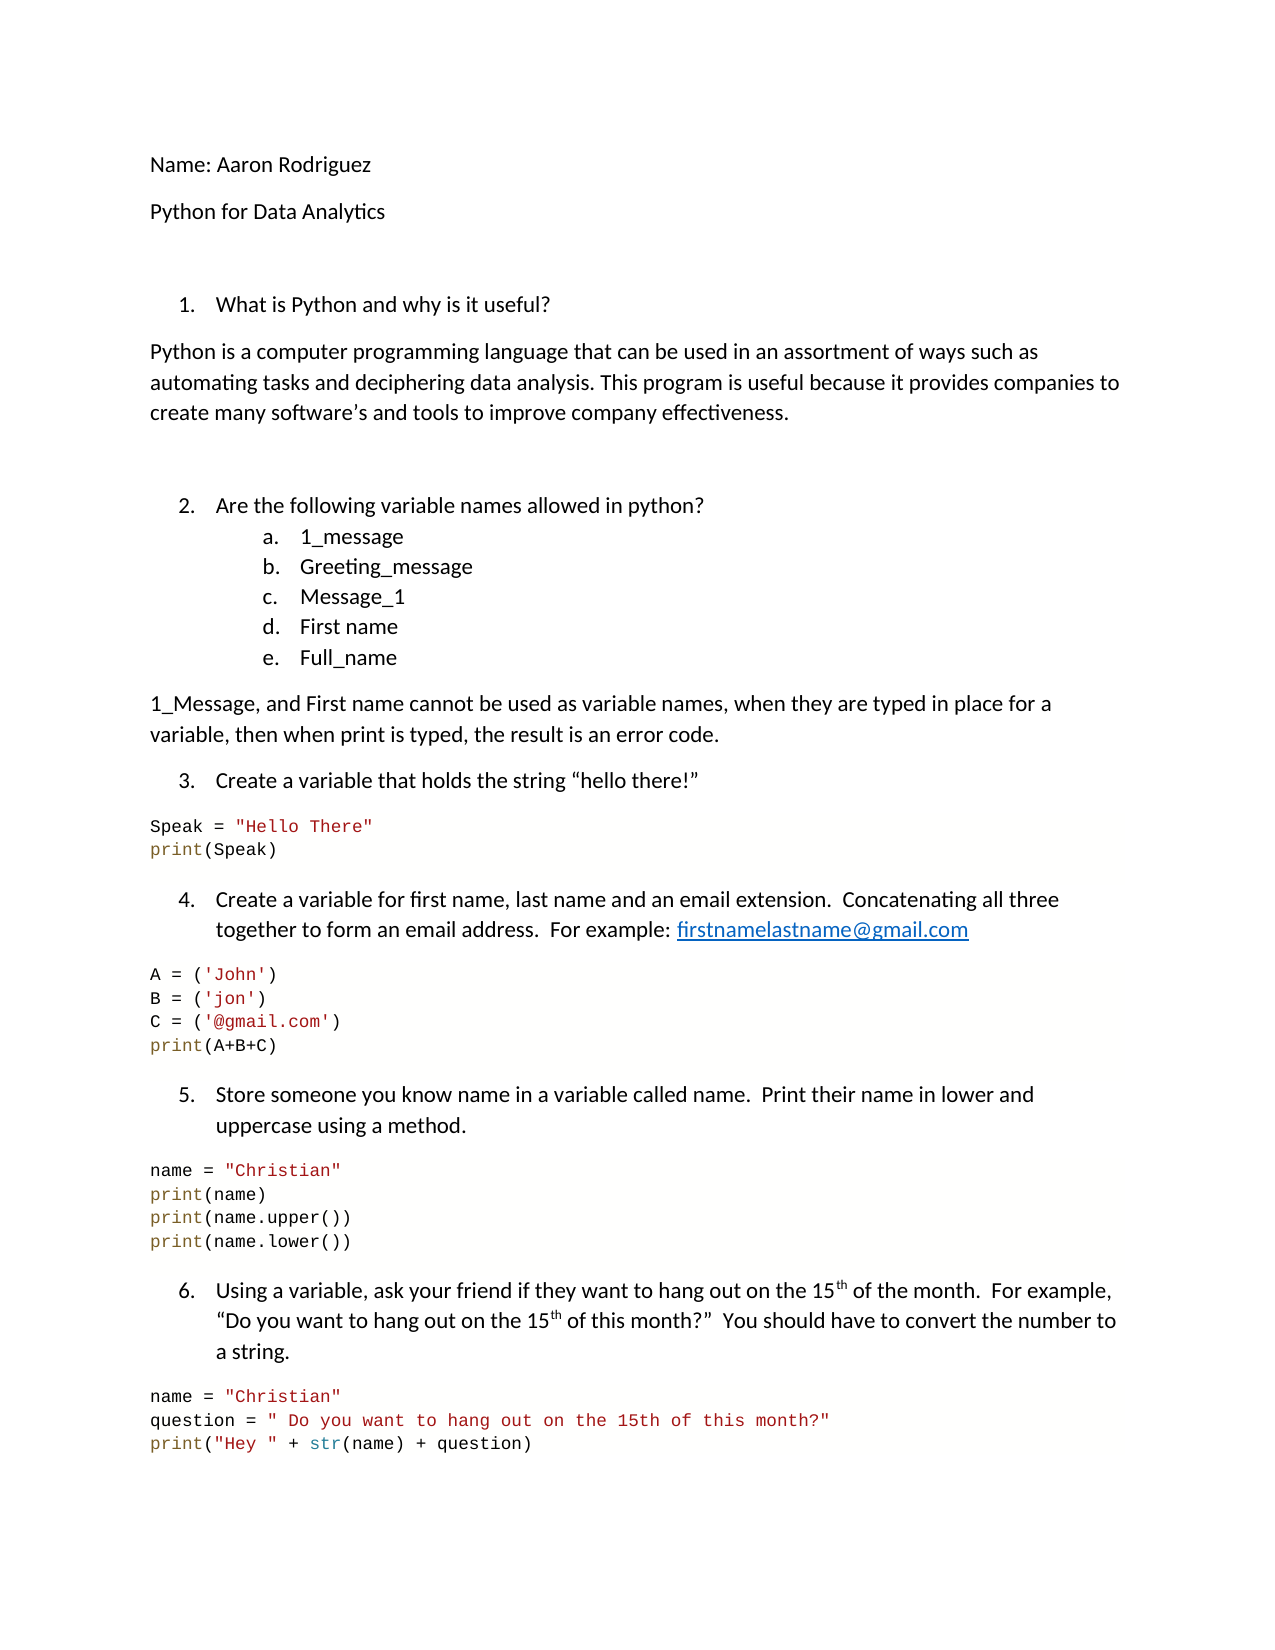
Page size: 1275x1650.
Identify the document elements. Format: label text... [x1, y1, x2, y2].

text Python for Data Analytics [150, 197, 1125, 225]
text name = "Christian" [150, 1384, 1125, 1407]
list 1_message [262, 522, 1125, 550]
text print(name.upper()) [150, 1205, 1125, 1229]
text Speak = "Hello There" [150, 813, 1125, 837]
list Message_1 [262, 582, 1125, 610]
list Create a variable for first name, last name and an email extension. Concatenating all three together to form an email address. For example: firstnamelastname@gmail.com [178, 885, 1125, 943]
text A = ('John') [150, 962, 1125, 986]
text C = ('@gmail.com') [150, 1009, 1125, 1033]
text B = ('jon') [150, 986, 1125, 1009]
text print(A+B+C) [150, 1033, 1125, 1057]
text Name: Aaron Rodriguez [150, 150, 1125, 178]
list What is Python and why is it useful? [178, 291, 1125, 319]
list First name [262, 612, 1125, 641]
list Store someone you know name in a variable called name. Print their name in lower and uppercase using a method. [178, 1081, 1125, 1139]
text Python is a computer programming language that can be used in an assortment of ways such as automating tasks and deciphering data analysis. This program is useful because it provides companies to create many software’s and tools to improve company effectiveness. [150, 337, 1125, 426]
list Create a variable that holds the string “hello there!” [178, 767, 1125, 795]
text print(Speak) [150, 837, 1125, 861]
list Are the following variable names allowed in python? [178, 492, 1125, 520]
list Using a variable, ask your friend if they want to hang out on the 15th of the month. For example, “Do you want to hang out on the 15th of this month?” You should have to convert the number to a string. [178, 1276, 1125, 1365]
text print(name.lower()) [150, 1229, 1125, 1253]
text name = "Christian" [150, 1158, 1125, 1181]
text print("Hey " + str(name) + question) [150, 1431, 1125, 1455]
text question = " Do you want to hang out on the 15th of this month?" [150, 1407, 1125, 1431]
text print(name) [150, 1181, 1125, 1205]
text 1_Message, and First name cannot be used as variable names, when they are typed in place for a variable, then when print is typed, the result is an error code. [150, 689, 1125, 748]
list Greeting_message [262, 552, 1125, 580]
list Full_name [262, 643, 1125, 671]
